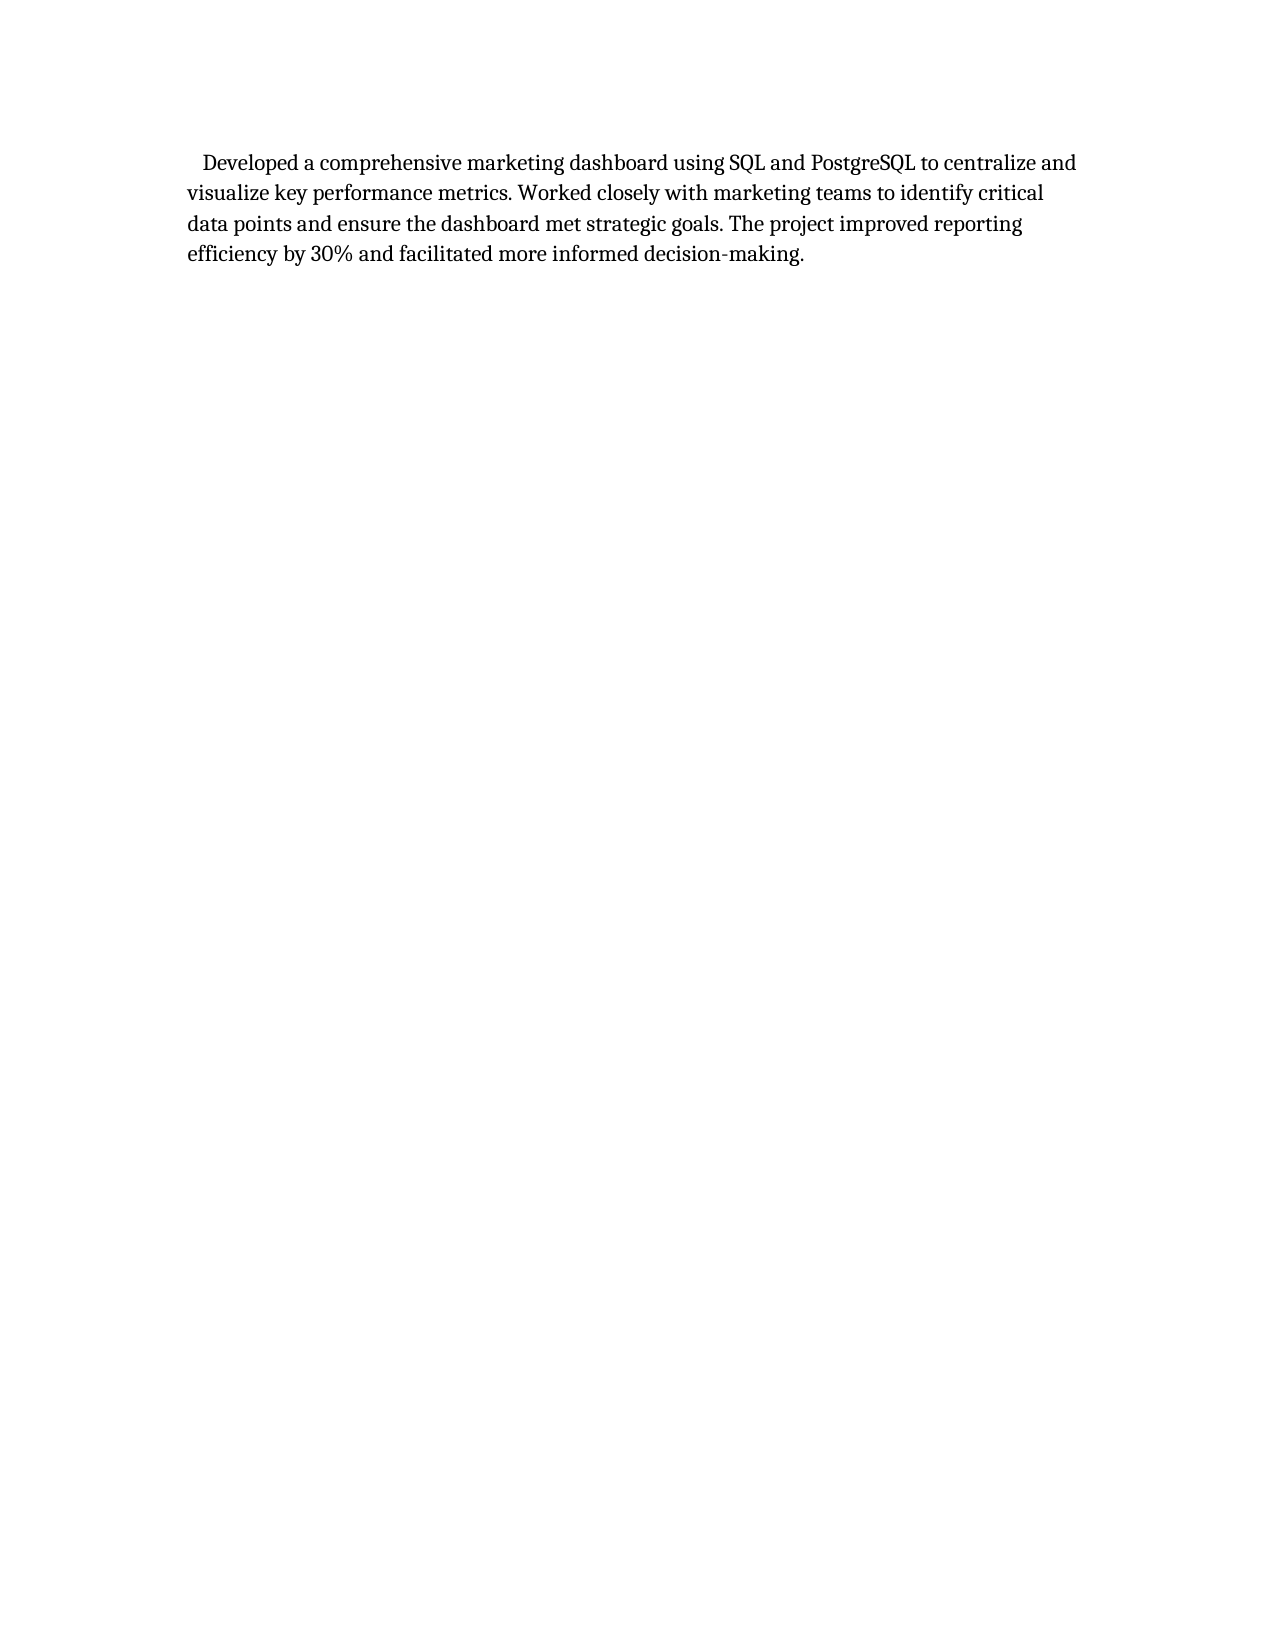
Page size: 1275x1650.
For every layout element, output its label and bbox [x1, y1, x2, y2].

text [187, 150, 1087, 267]
